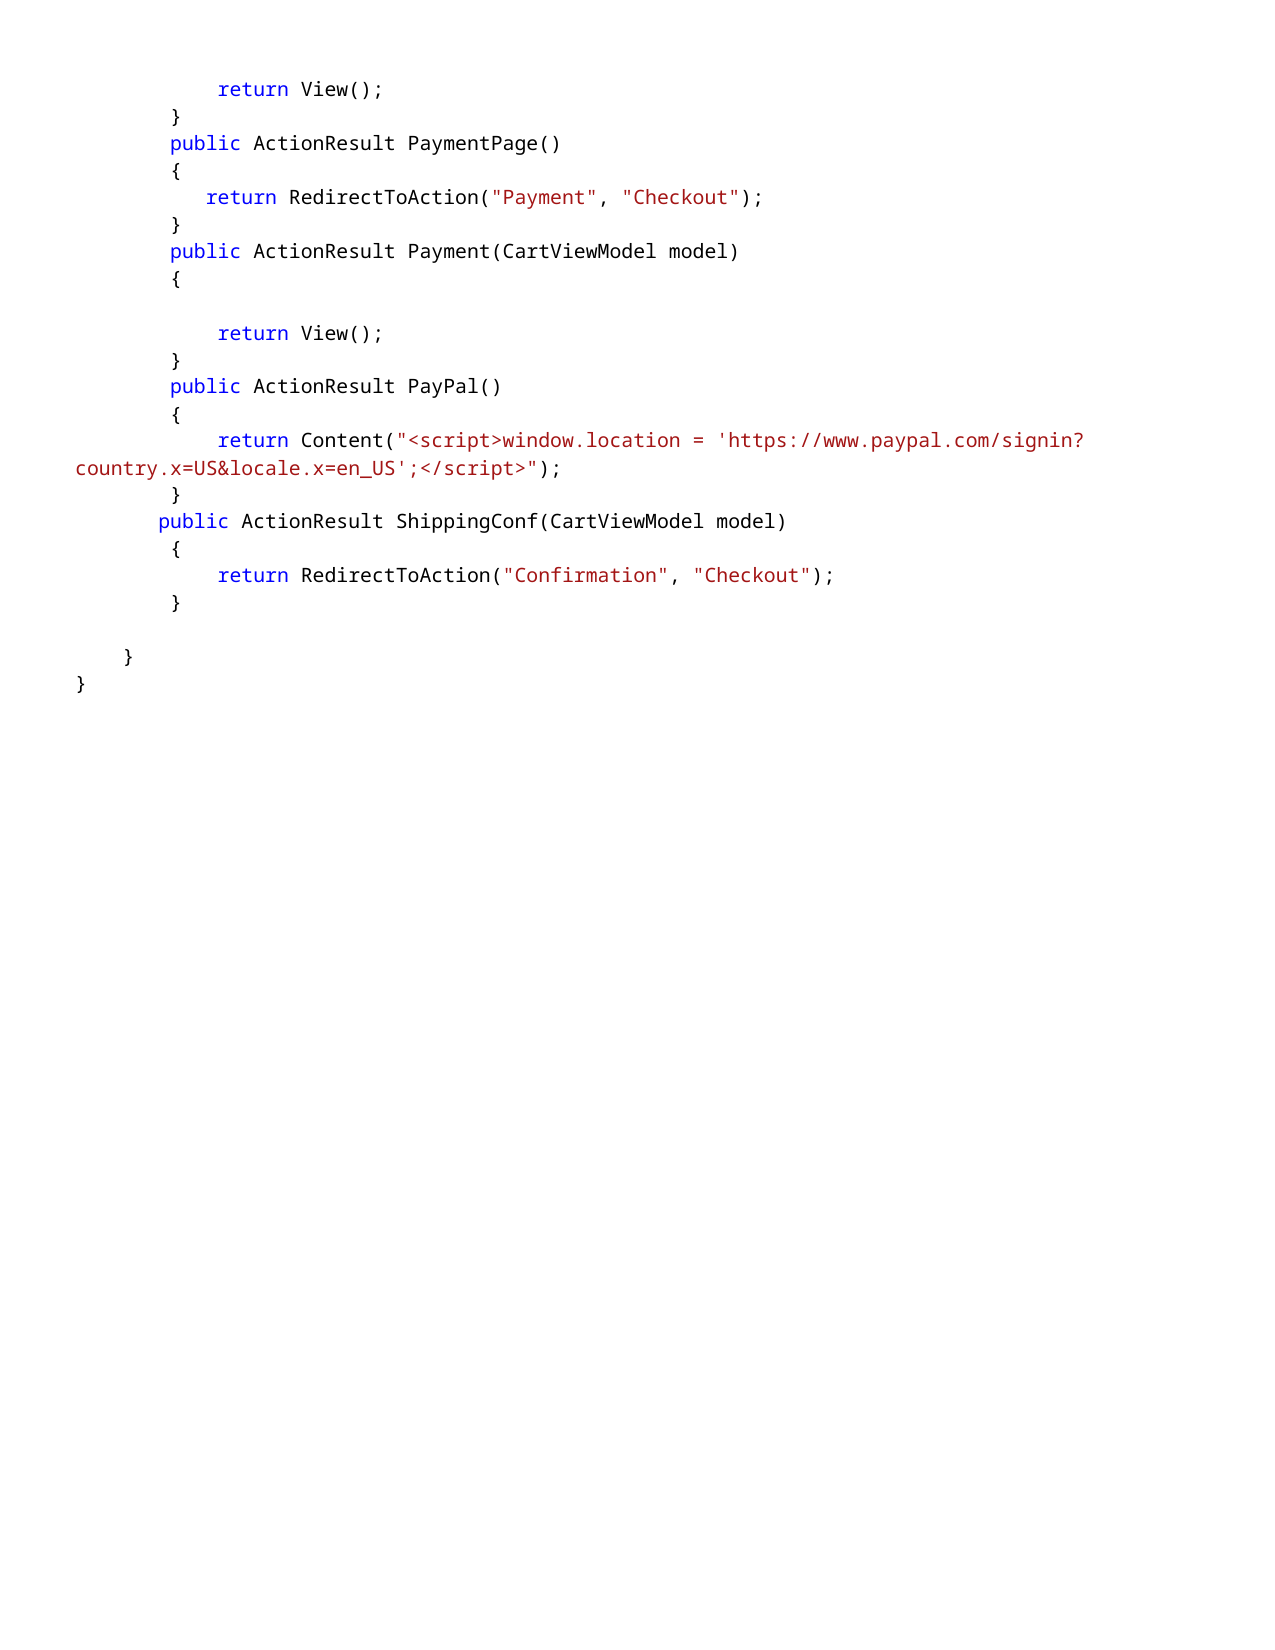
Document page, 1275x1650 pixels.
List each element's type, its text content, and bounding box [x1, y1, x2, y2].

text } [75, 643, 1200, 669]
text { [75, 264, 1200, 291]
text return RedirectToAction("Confirmation", "Checkout"); [75, 562, 1200, 589]
text return View(); [75, 75, 1200, 102]
text public ActionResult Payment(CartViewModel model) [75, 237, 1200, 264]
text return View(); [75, 319, 1200, 346]
text } [75, 481, 1200, 508]
text return Content("<script>window.location = 'https://www.paypal.com/signin?country.x=US&locale.x=en_US';</script>"); [75, 427, 1200, 481]
text { [75, 535, 1200, 562]
text { [75, 156, 1200, 183]
text public ActionResult ShippingConf(CartViewModel model) [75, 508, 1200, 535]
text return RedirectToAction("Payment", "Checkout"); [75, 183, 1200, 210]
text public ActionResult PaymentPage() [75, 129, 1200, 156]
text } [75, 346, 1200, 373]
text { [75, 400, 1200, 427]
text } [75, 210, 1200, 237]
text public ActionResult PayPal() [75, 373, 1200, 400]
text } [75, 102, 1200, 129]
text } [75, 589, 1200, 616]
text } [75, 669, 1200, 697]
